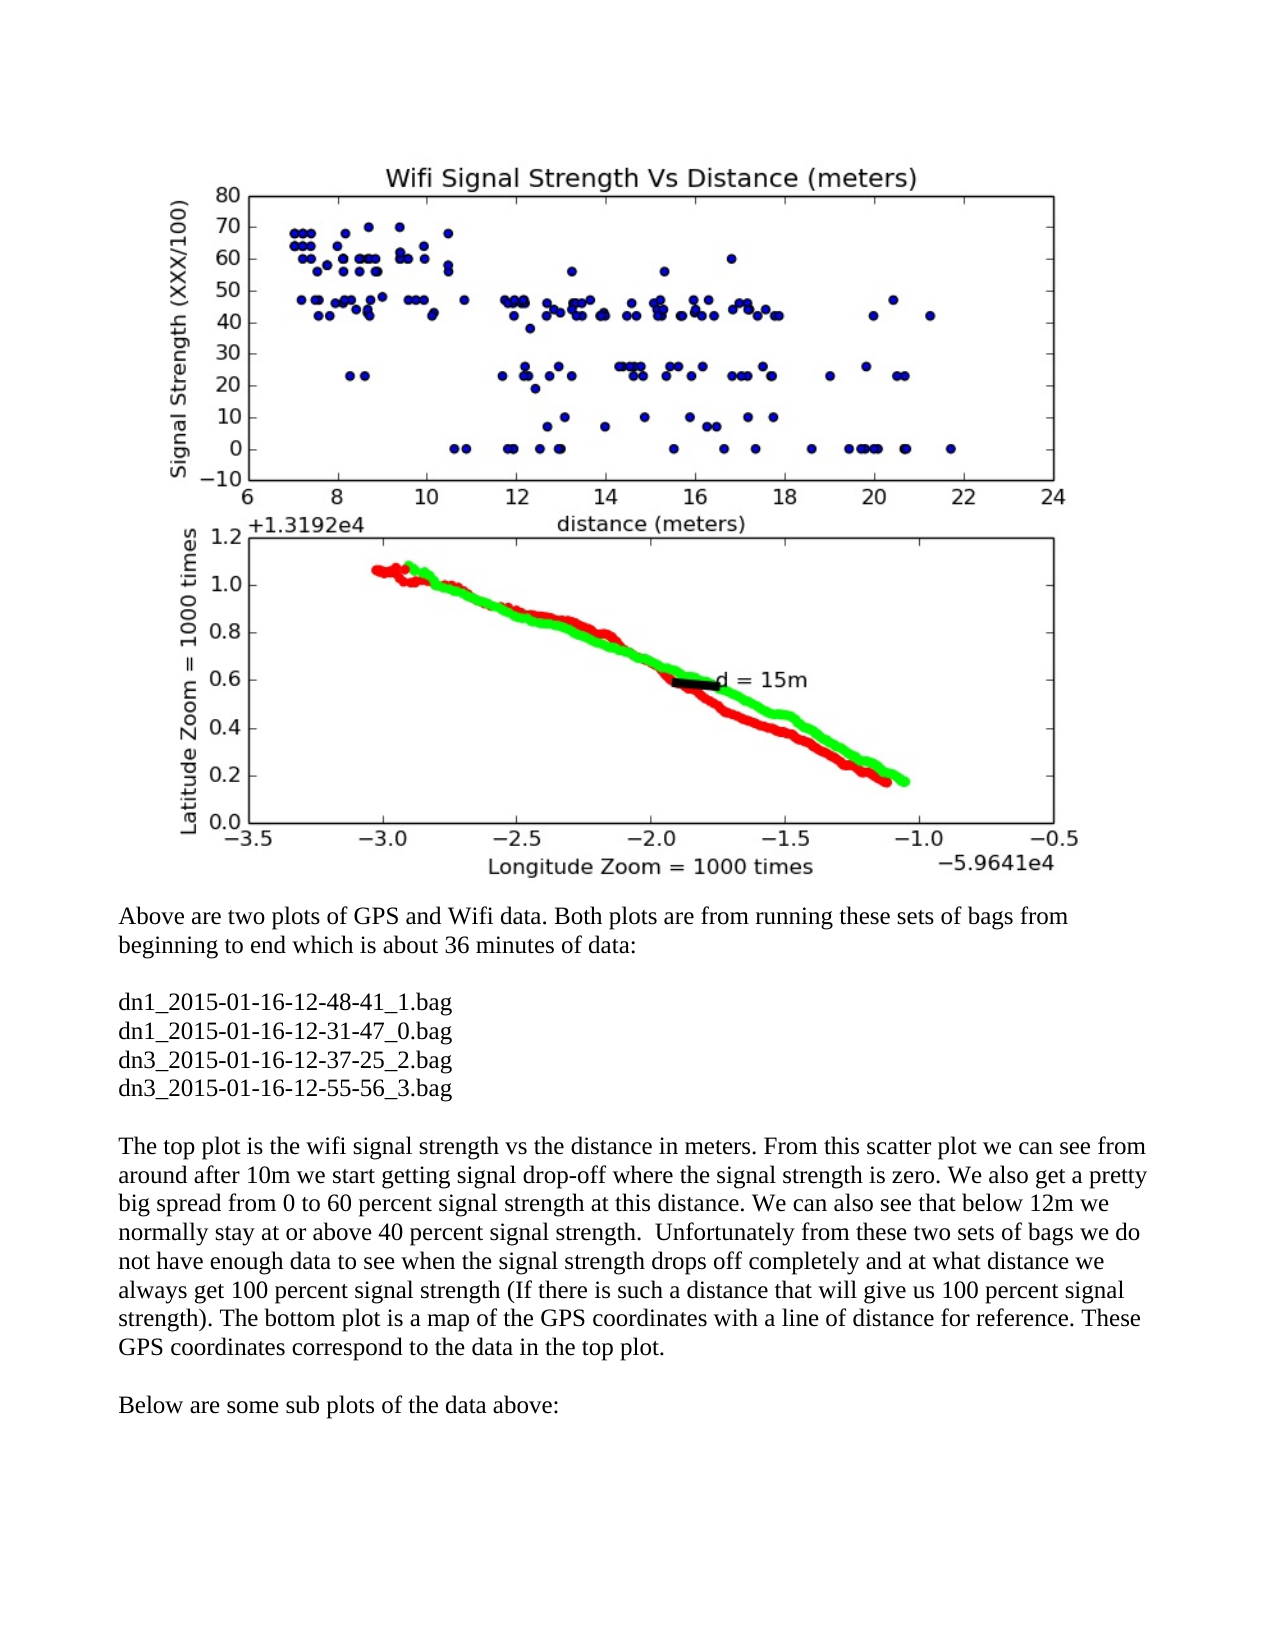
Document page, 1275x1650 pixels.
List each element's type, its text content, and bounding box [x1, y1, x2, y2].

text dn1_2015-01-16-12-31-47_0.bag [118, 1016, 1157, 1045]
text dn3_2015-01-16-12-55-56_3.bag [118, 1073, 1157, 1102]
text Below are some sub plots of the data above: [118, 1390, 1157, 1418]
picture [118, 118, 1157, 901]
text dn3_2015-01-16-12-37-25_2.bag [118, 1045, 1157, 1073]
text The top plot is the wifi signal strength vs the distance in meters. From this scatter plot we can see from around after 10m we start getting signal drop-off where the signal strength is zero. We also get a pretty big spread from 0 to 60 percent signal strength at this distance. We can also see that below 12m we normally stay at or above 40 percent signal strength. Unfortunately from these two sets of bags we do not have enough data to see when the signal strength drops off completely and at what distance we always get 100 percent signal strength (If there is such a distance that will give us 100 percent signal strength). The bottom plot is a map of the GPS coordinates with a line of distance for reference. These GPS coordinates correspond to the data in the top plot. [118, 1131, 1157, 1361]
text dn1_2015-01-16-12-48-41_1.bag [118, 987, 1157, 1016]
text Above are two plots of GPS and Wifi data. Both plots are from running these sets of bags from beginning to end which is about 36 minutes of data: [118, 901, 1157, 958]
